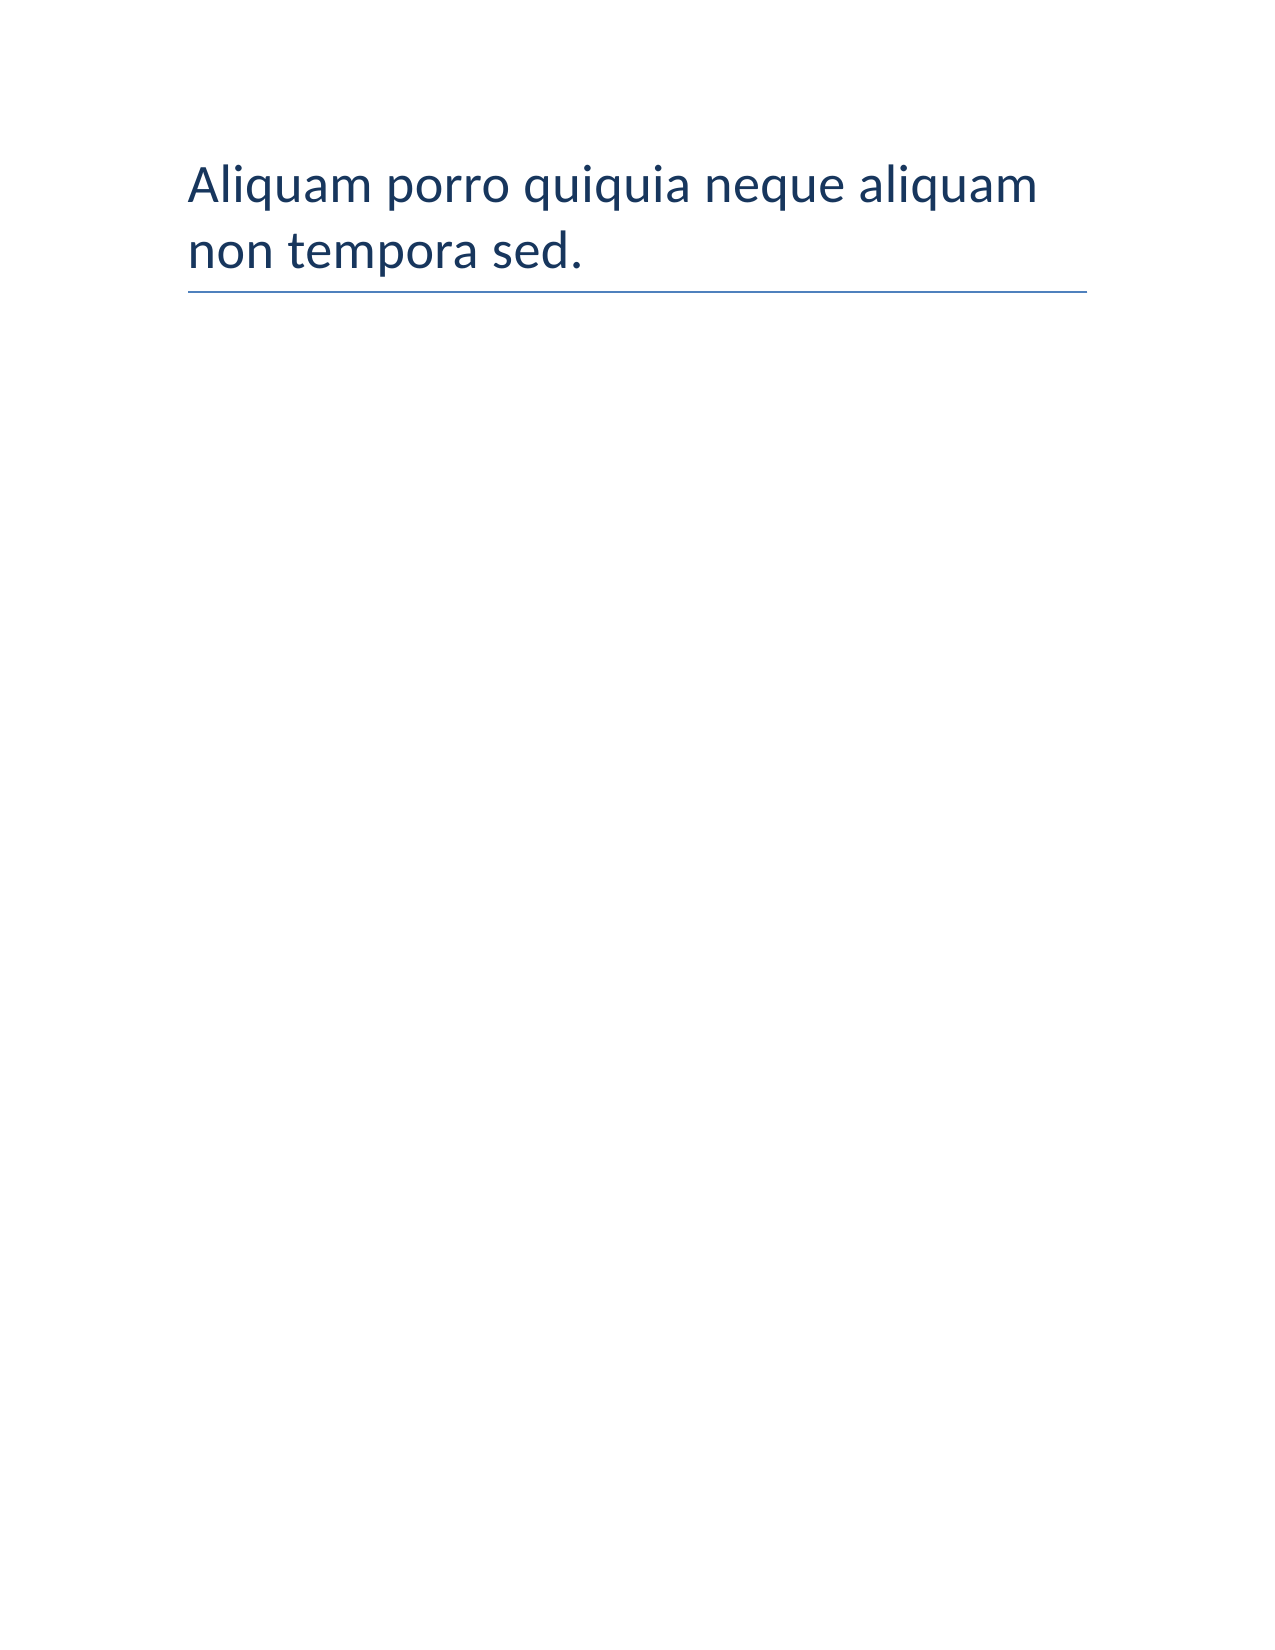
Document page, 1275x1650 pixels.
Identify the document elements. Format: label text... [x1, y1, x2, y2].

title Aliquam porro quiquia neque aliquam non tempora sed. [187, 150, 1087, 293]
